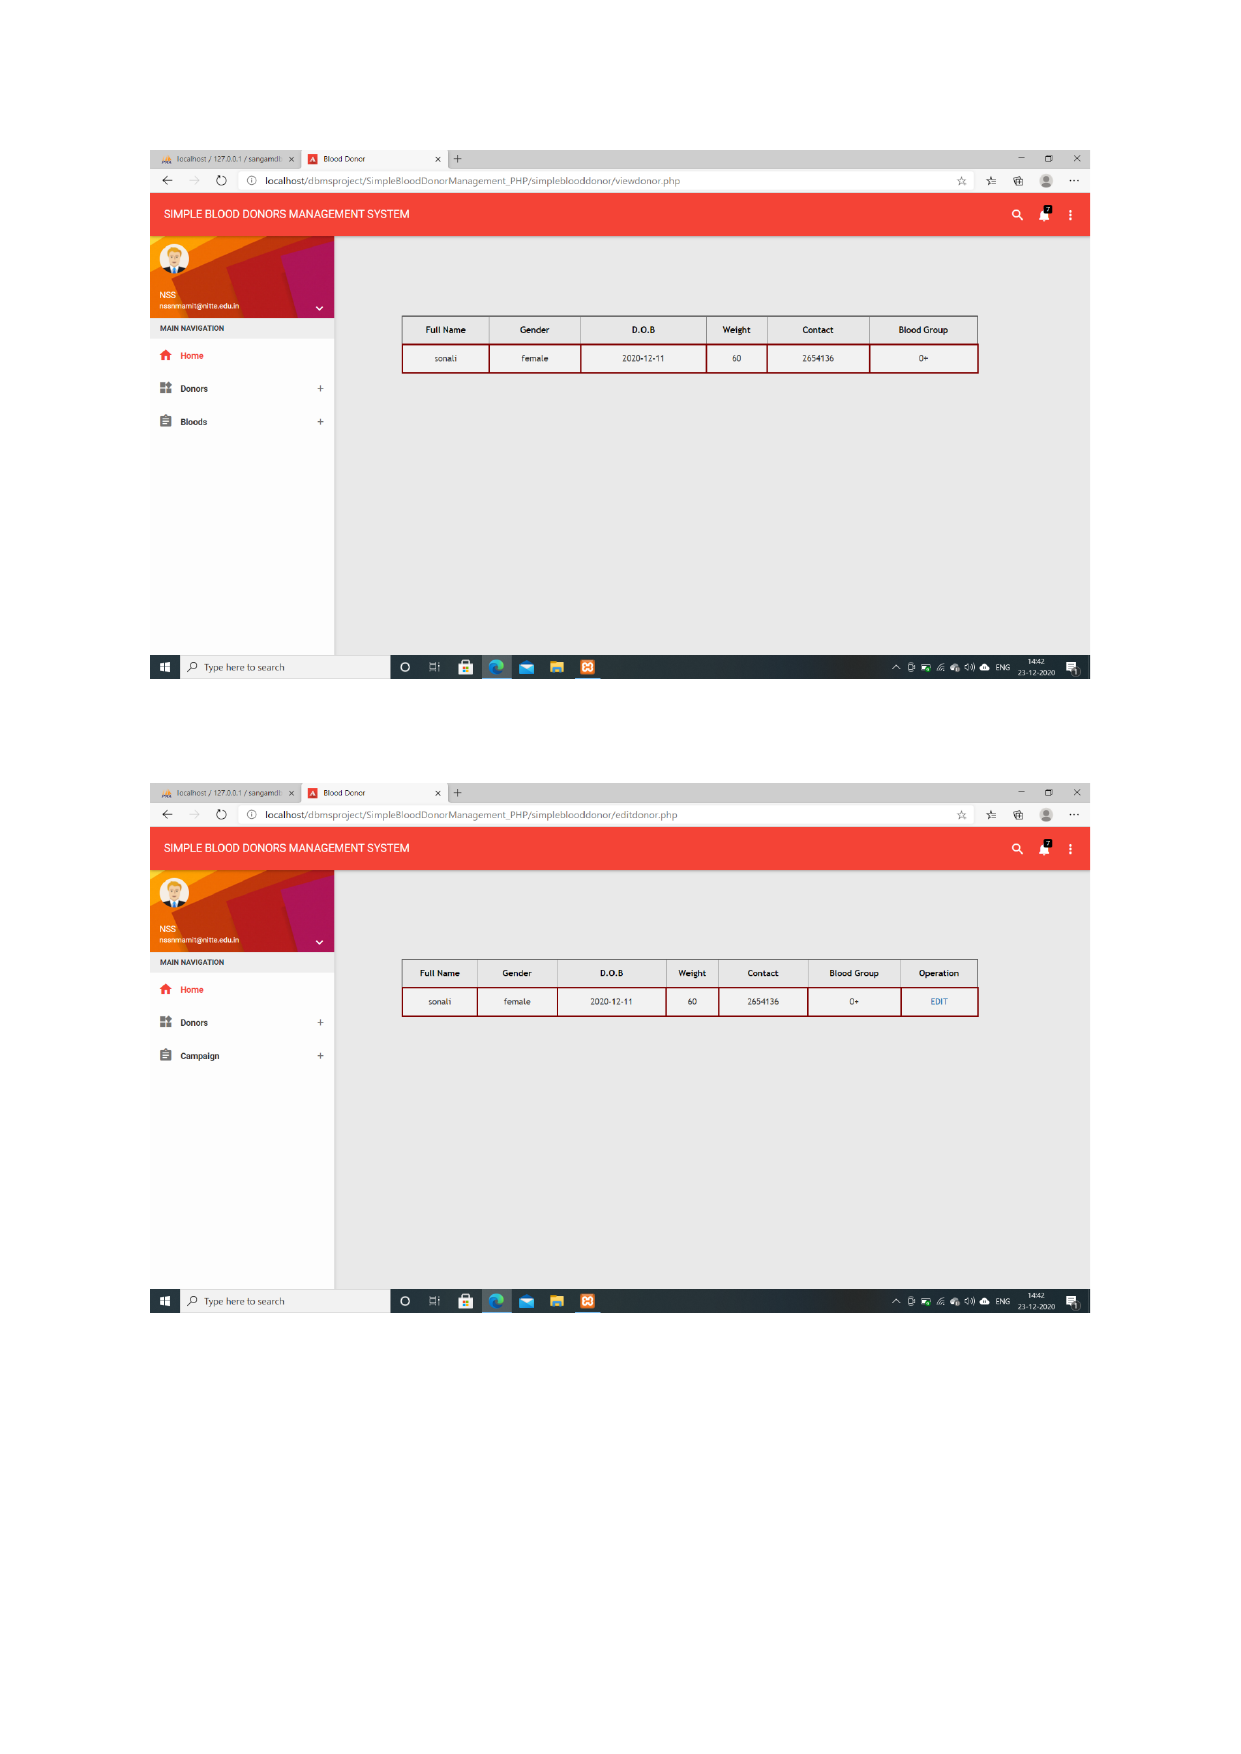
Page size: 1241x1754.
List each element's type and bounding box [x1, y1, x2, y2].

picture [150, 150, 1091, 679]
picture [150, 783, 1091, 1313]
